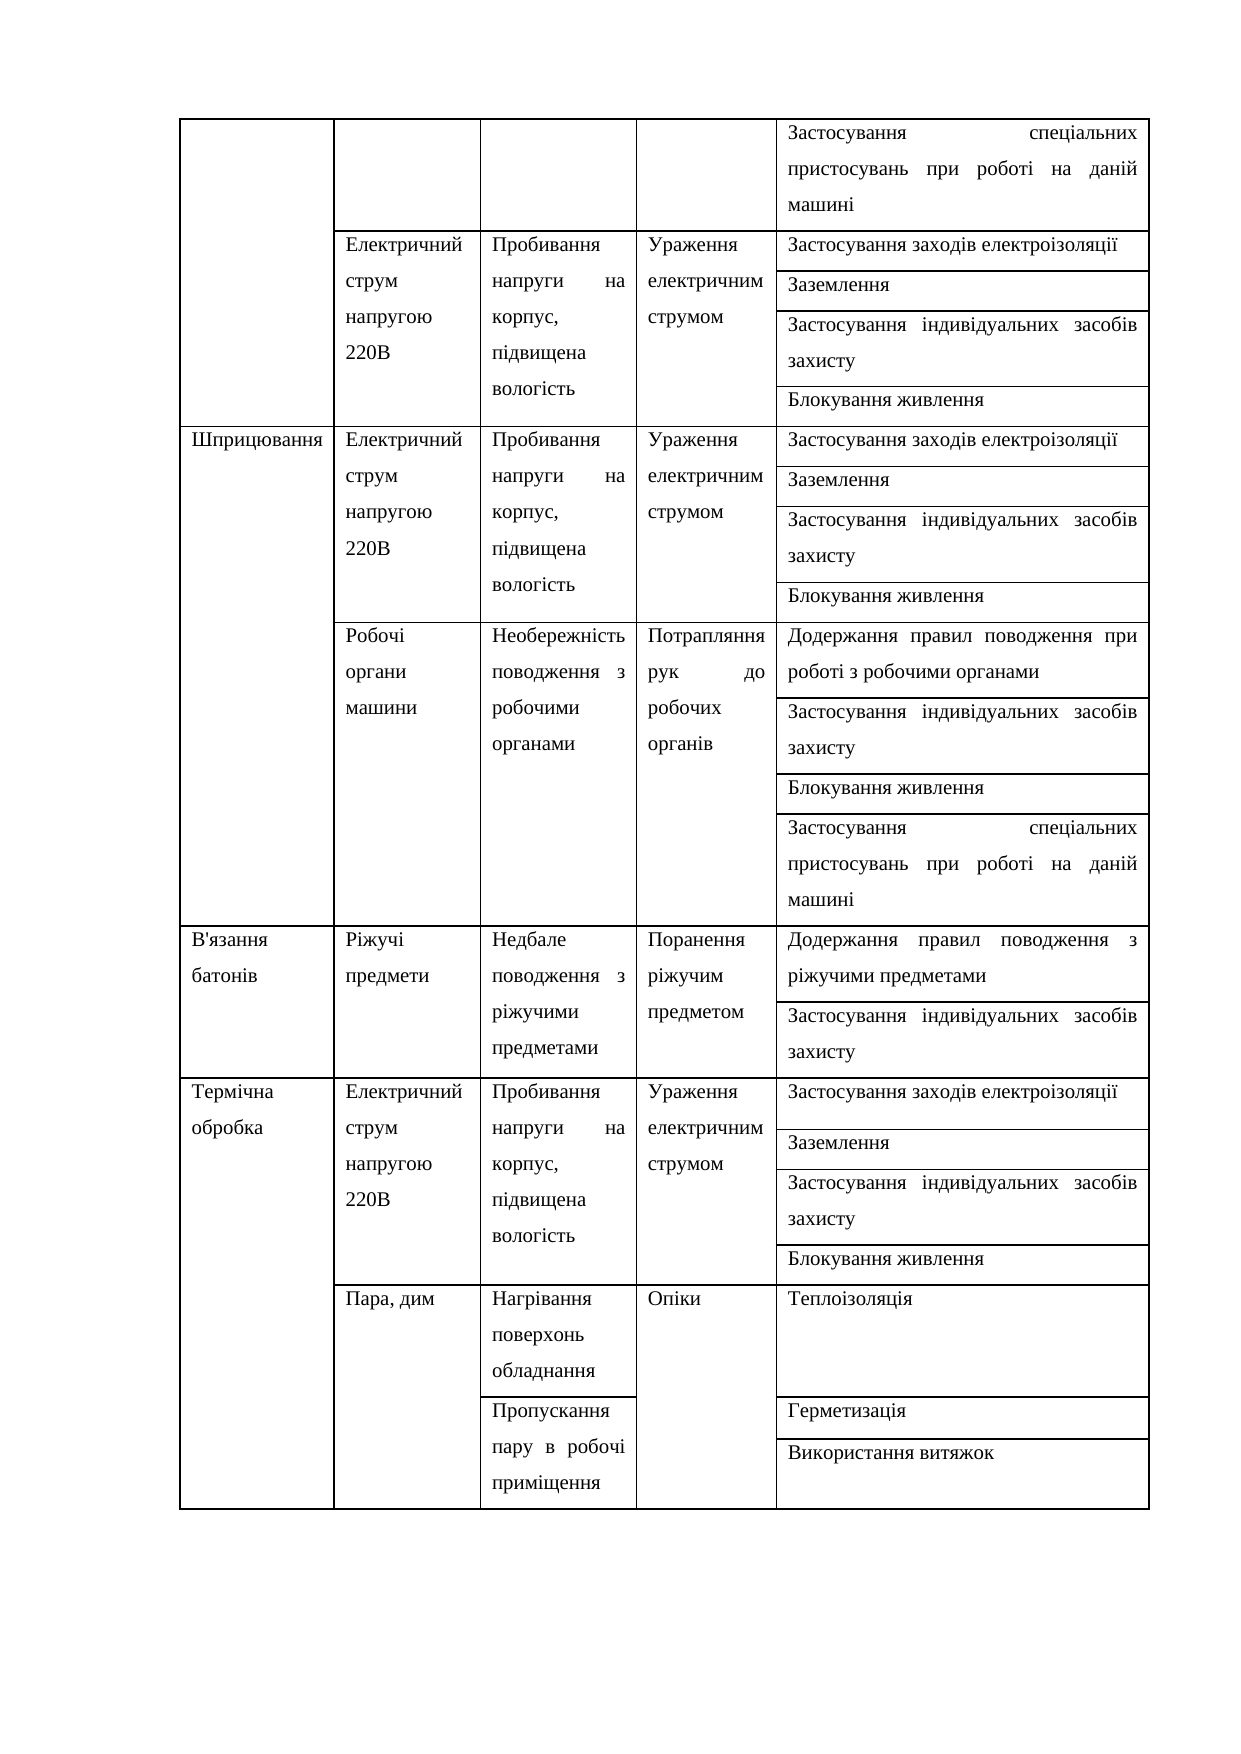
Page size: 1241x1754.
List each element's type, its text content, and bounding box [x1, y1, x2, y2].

table_cell Застосування індивідуальних засобів захисту [777, 1003, 1148, 1077]
table_cell Застосування заходів електроізоляції [777, 427, 1148, 466]
table_cell Поранення ріжучим предметом [637, 927, 776, 1077]
table_cell Застосування спеціальних пристосувань при роботі на даній машині [777, 120, 1148, 230]
table_cell Опіки [637, 1286, 776, 1508]
table_cell Застосування заходів електроізоляції [777, 232, 1148, 270]
table_cell Блокування живлення [777, 387, 1148, 426]
table_cell Заземлення [777, 467, 1148, 506]
table_cell Додержання правил поводження з ріжучими предметами [777, 927, 1148, 1001]
table_cell Застосування індивідуальних засобів захисту [777, 699, 1148, 773]
table_cell Пробивання напруги на корпус, підвищена вологість [481, 427, 636, 621]
table_cell Ураження електричним струмом [637, 427, 776, 621]
table_cell Пара, дим [335, 1286, 480, 1508]
table_cell Нагрівання поверхонь обладнання [481, 1286, 636, 1396]
table_cell Застосування заходів електроізоляції [777, 1079, 1148, 1128]
table_cell В'язання батонів [181, 927, 333, 1077]
table_cell Недбале поводження з ріжучими предметами [481, 927, 636, 1077]
table_cell Заземлення [777, 272, 1148, 310]
table_cell Пробивання напруги на корпус, підвищена вологість [481, 1079, 636, 1284]
table_cell Ріжучі предмети [335, 927, 480, 1077]
table_cell Електричний струм напругою 220В [335, 1079, 480, 1284]
table_cell Необережність поводження з робочими органами [481, 623, 636, 925]
table_cell Герметизація [777, 1398, 1148, 1438]
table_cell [777, 312, 1148, 386]
table_cell Електричний струм напругою 220В [335, 427, 480, 621]
table_cell Пробивання напруги на корпус, підвищена вологість [481, 232, 636, 426]
table_cell Застосування індивідуальних засобів захисту [777, 1170, 1148, 1244]
table_cell Шприцювання [181, 427, 333, 925]
table_cell Блокування живлення [777, 775, 1148, 813]
table_cell Електричний струм напругою 220В [335, 232, 480, 426]
table_cell Ураження електричним струмом [637, 232, 776, 426]
table_cell Використання витяжок [777, 1440, 1148, 1508]
table_cell Робочі органи машини [335, 623, 480, 925]
table_cell Блокування живлення [777, 583, 1148, 621]
table_cell Заземлення [777, 1130, 1148, 1168]
table_cell Застосування спеціальних пристосувань при роботі на даній машині [777, 815, 1148, 925]
table_cell Пропускання пару в робочі приміщення [481, 1398, 636, 1508]
table_cell Блокування живлення [777, 1246, 1148, 1284]
table_cell Потрапляння рук до робочих органів [637, 623, 776, 925]
table_cell Застосування індивідуальних засобів захисту [777, 507, 1148, 581]
table_cell Теплоізоляція [777, 1286, 1148, 1396]
table_cell Термічна обробка [181, 1079, 333, 1508]
table_cell Ураження електричним струмом [637, 1079, 776, 1284]
table_cell Додержання правил поводження при роботі з робочими органами [777, 623, 1148, 697]
